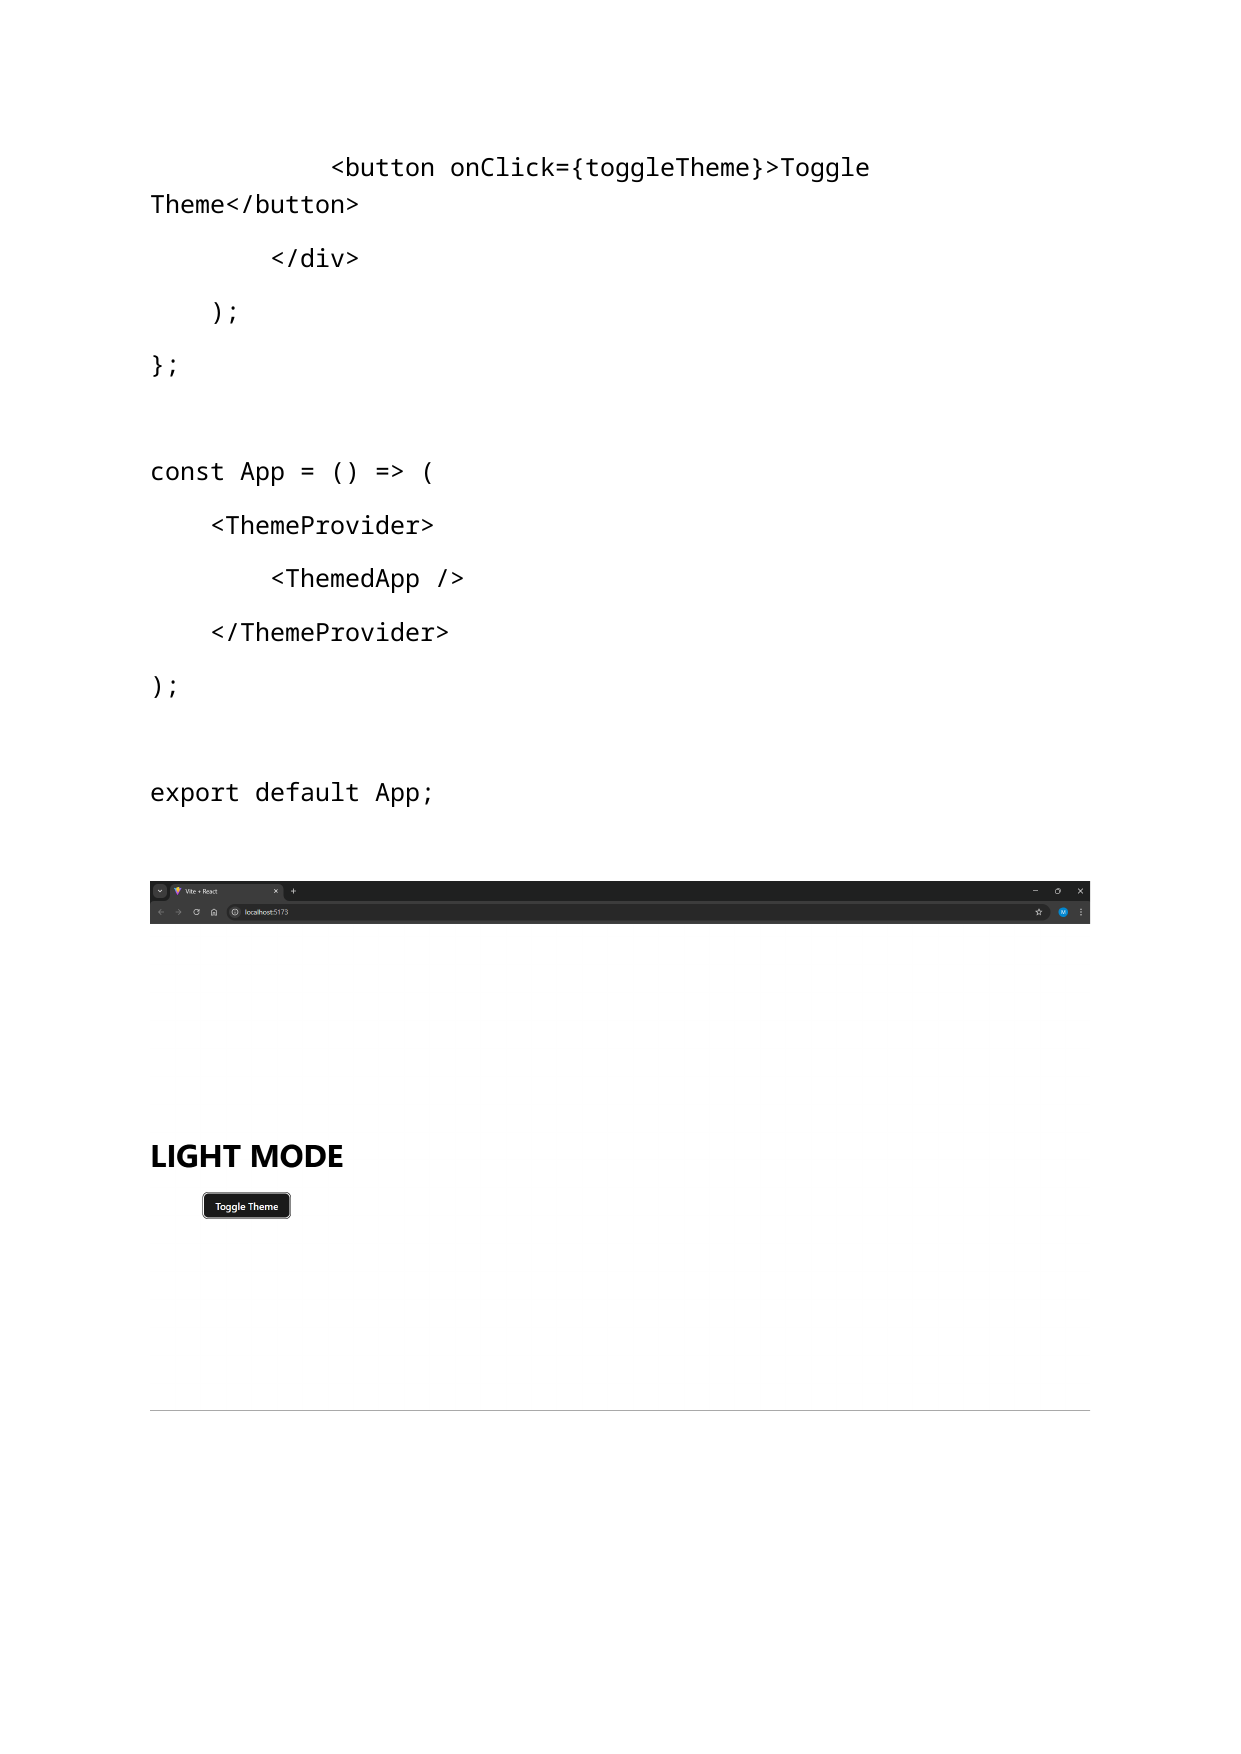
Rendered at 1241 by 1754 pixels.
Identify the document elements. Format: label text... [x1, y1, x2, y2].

text ); [150, 668, 1090, 702]
text export default App; [150, 774, 1090, 809]
text }; [150, 347, 1090, 381]
text </ThemeProvider> [150, 614, 1090, 648]
text <ThemeProvider> [150, 507, 1090, 541]
text </div> [150, 240, 1090, 274]
text <button onClick={toggleTheme}>Toggle Theme</button> [150, 150, 1090, 221]
picture [150, 881, 1091, 1411]
text const App = () => ( [150, 454, 1090, 488]
text <ThemedApp /> [150, 561, 1090, 595]
text ); [150, 294, 1090, 328]
